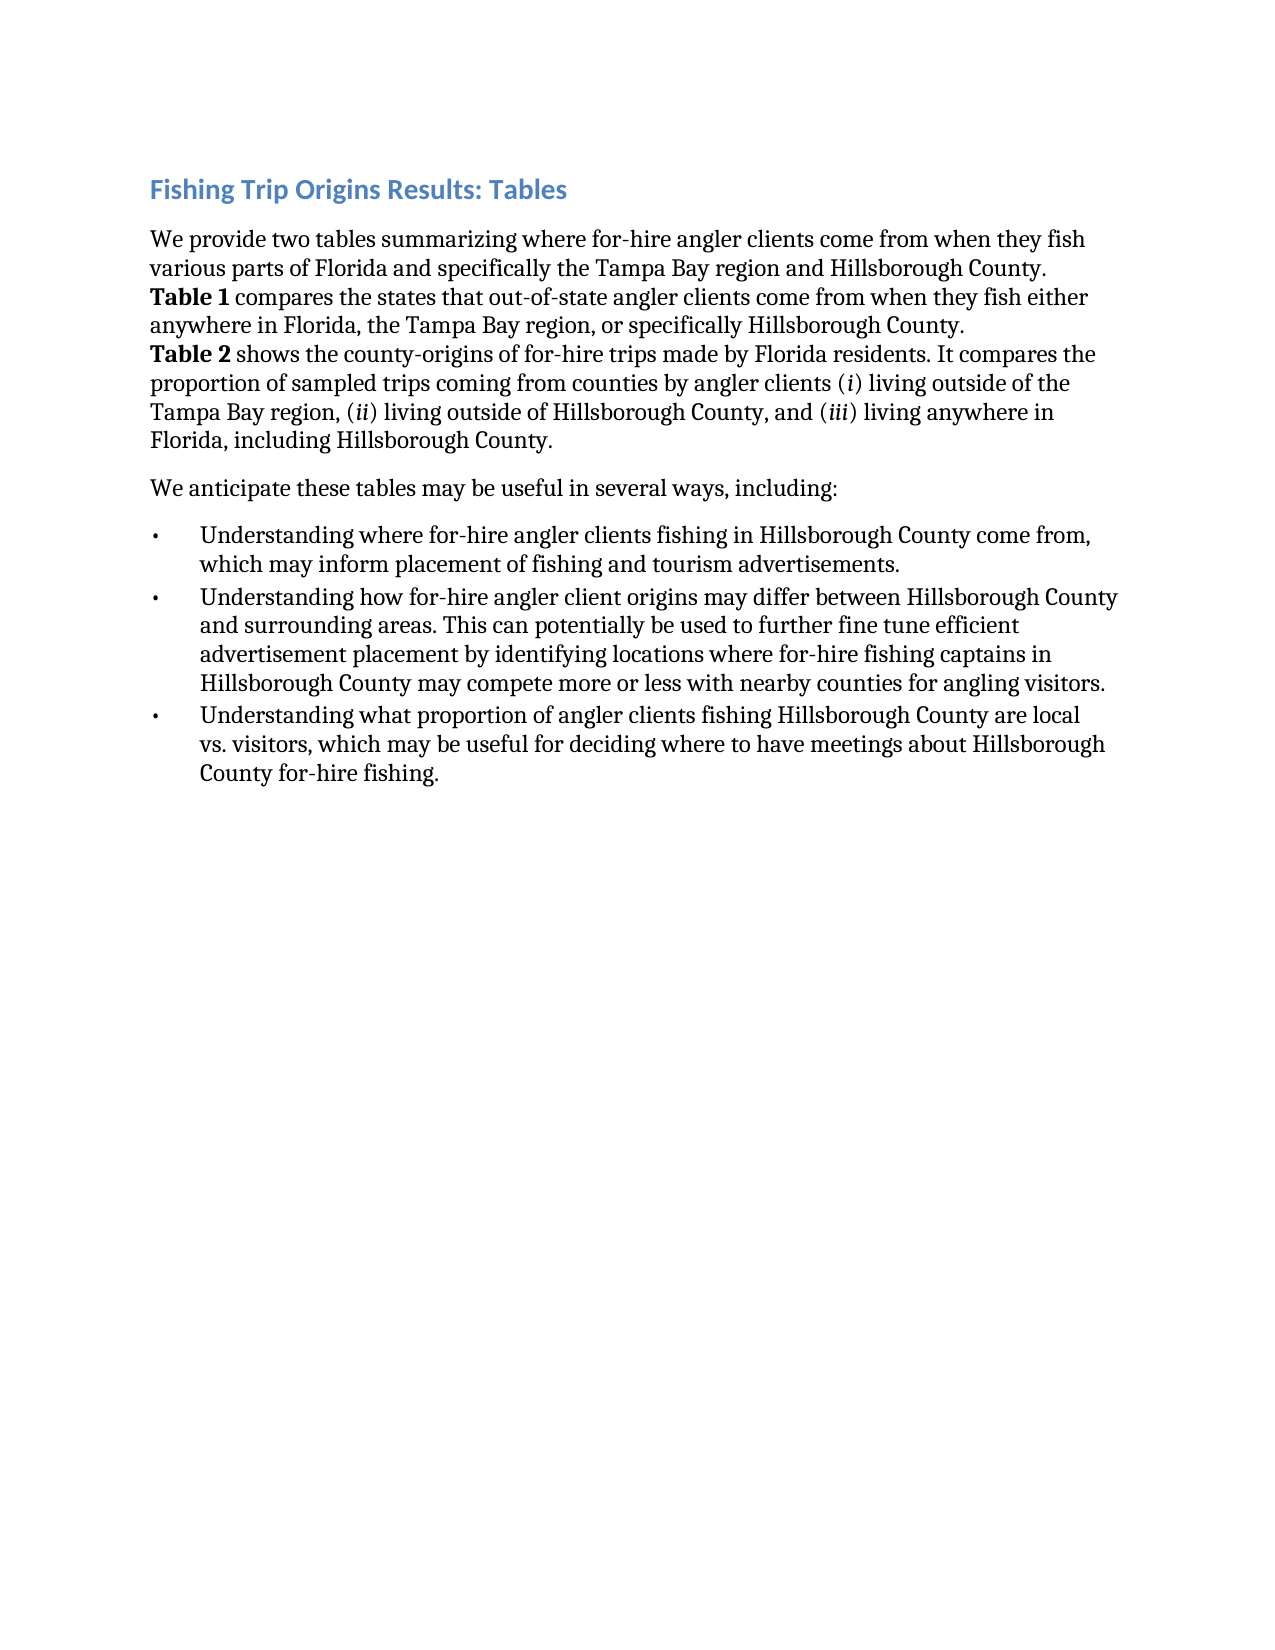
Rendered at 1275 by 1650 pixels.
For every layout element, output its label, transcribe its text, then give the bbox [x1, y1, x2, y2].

subtitle Fishing Trip Origins Results: Tables [150, 171, 1125, 206]
list Understanding how for-hire angler client origins may differ between Hillsborough County and surrounding areas. This can potentially be used to further fine tune efficient advertisement placement by identifying locations where for-hire fishing captains in Hillsborough County may compete more or less with nearby counties for angling visitors. [150, 583, 1125, 698]
text We provide two tables summarizing where for-hire angler clients come from when they fish various parts of Florida and specifically the Tampa Bay region and Hillsborough County. Table 1 compares the states that out-of-state angler clients come from when they fish either anywhere in Florida, the Tampa Bay region, or specifically Hillsborough County. Table 2 shows the county-origins of for-hire trips made by Florida residents. It compares the proportion of sampled trips coming from counties by angler clients (i) living outside of the Tampa Bay region, (ii) living outside of Hillsborough County, and (iii) living anywhere in Florida, including Hillsborough County. [150, 225, 1125, 455]
text We anticipate these tables may be useful in several ways, including: [150, 474, 1125, 503]
list Understanding what proportion of angler clients fishing Hillsborough County are local vs. visitors, which may be useful for deciding where to have meetings about Hillsborough County for-hire fishing. [150, 701, 1125, 788]
list Understanding where for-hire angler clients fishing in Hillsborough County come from, which may inform placement of fishing and tourism advertisements. [150, 521, 1125, 579]
